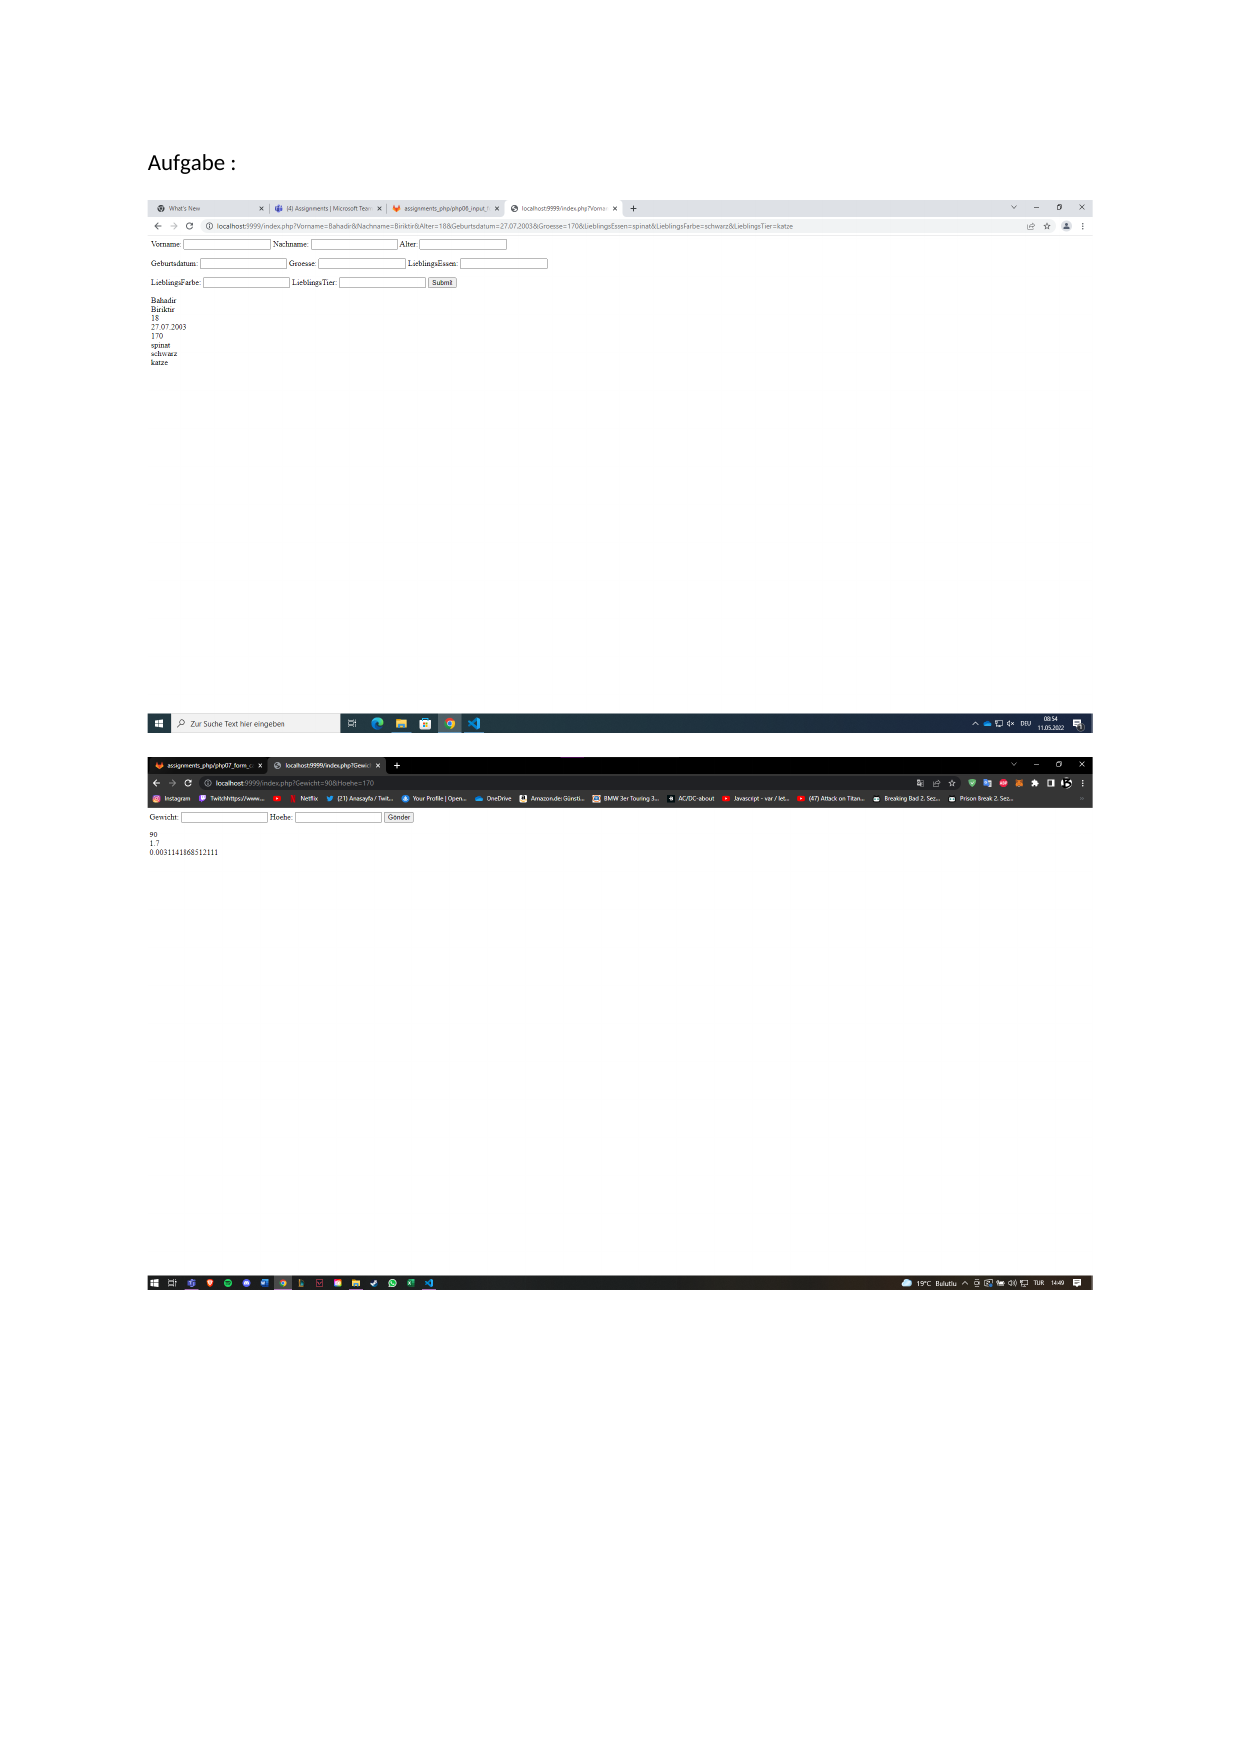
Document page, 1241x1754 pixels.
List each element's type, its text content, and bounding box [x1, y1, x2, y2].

text Aufgabe : [148, 148, 1093, 176]
picture [147, 200, 1093, 733]
picture [147, 757, 1093, 1290]
